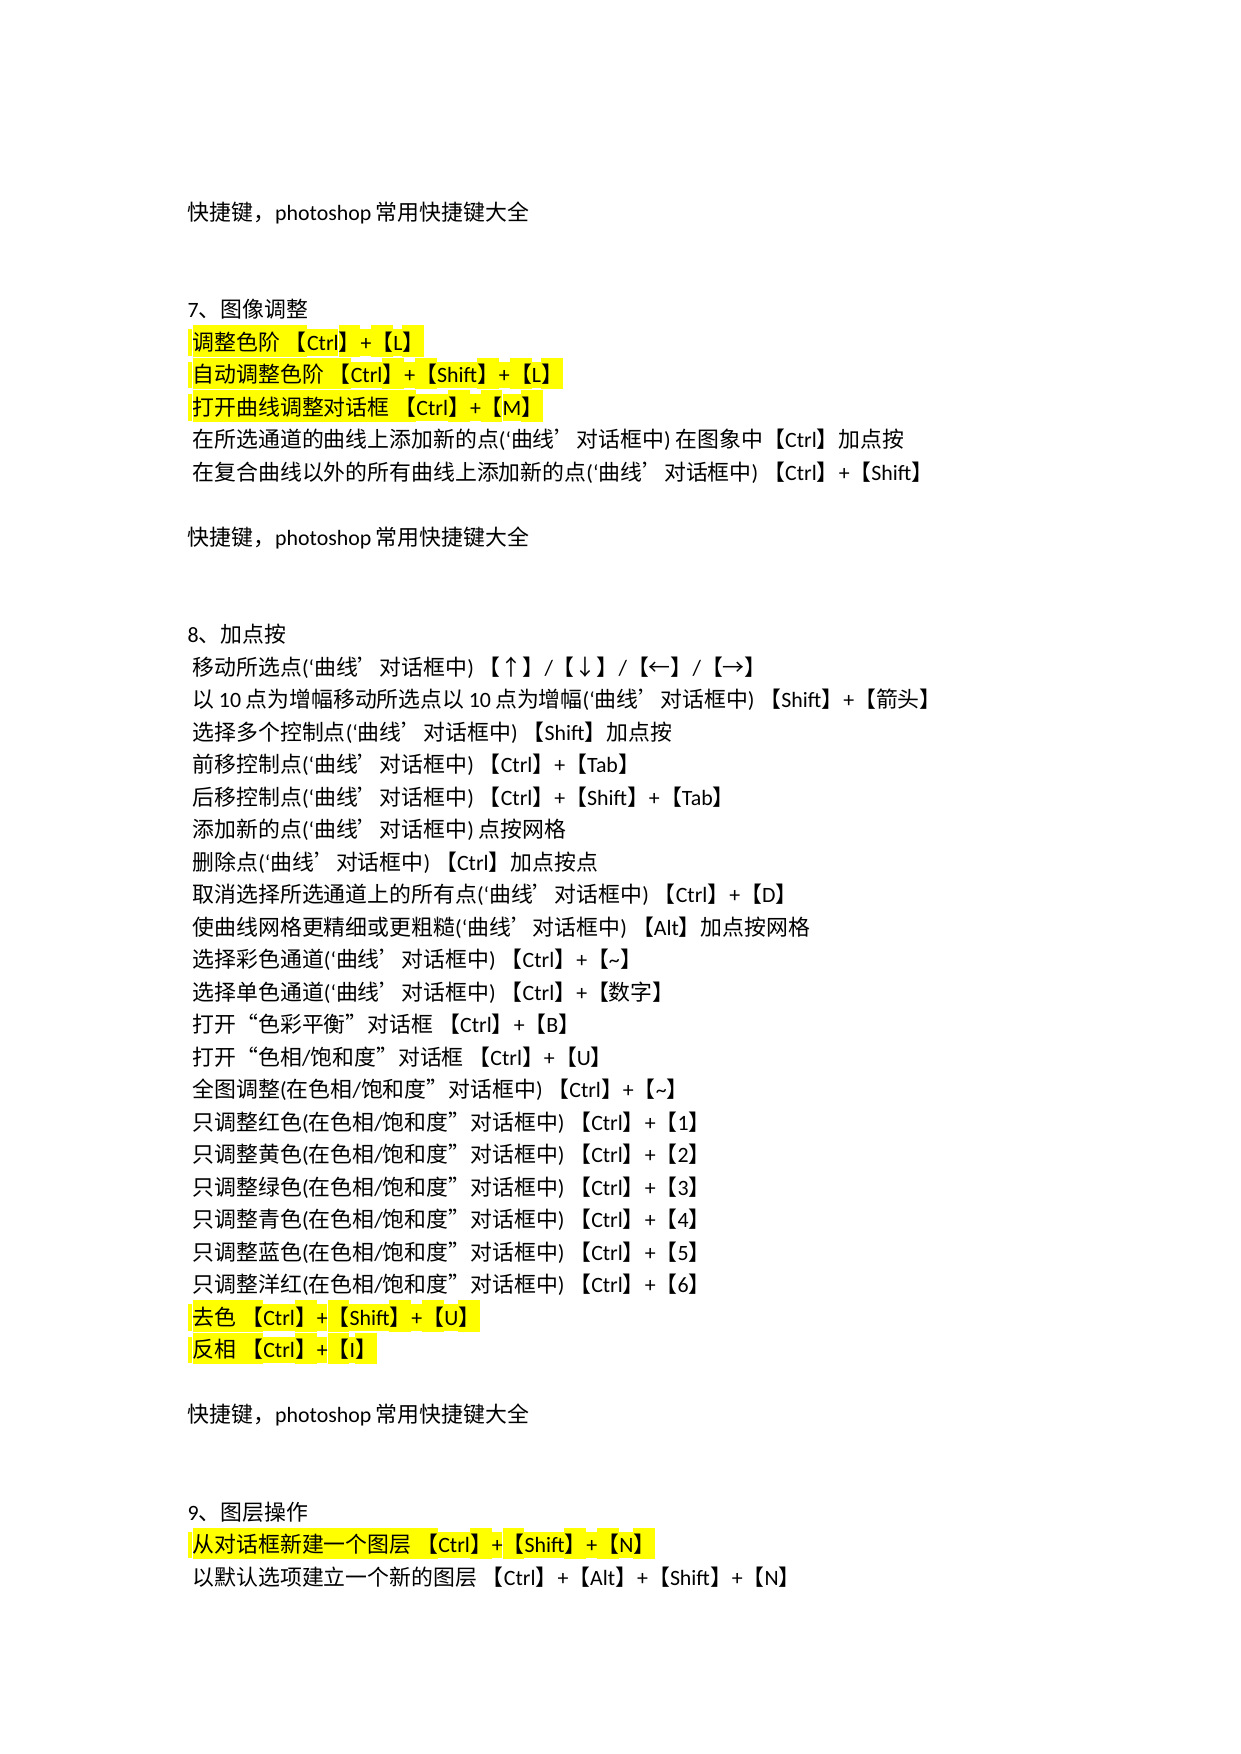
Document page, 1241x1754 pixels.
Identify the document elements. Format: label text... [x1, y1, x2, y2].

text 后移控制点(‘曲线’对话框中) 【Ctrl】+【Shift】+【Tab】 [187, 779, 1053, 812]
text 选择多个控制点(‘曲线’对话框中) 【Shift】加点按 [187, 714, 1053, 747]
text 打开“色相/饱和度”对话框 【Ctrl】+【U】 [187, 1039, 1053, 1072]
text 移动所选点(‘曲线’对话框中) 【↑】/【↓】/【←】/【→】 [187, 649, 1053, 682]
text 只调整红色(在色相/饱和度”对话框中) 【Ctrl】+【1】 [187, 1104, 1053, 1137]
text 在所选通道的曲线上添加新的点(‘曲线’对话框中) 在图象中【Ctrl】加点按 [187, 422, 1053, 454]
text 从对话框新建一个图层 【Ctrl】+【Shift】+【N】 [187, 1527, 1053, 1559]
text 删除点(‘曲线’对话框中) 【Ctrl】加点按点 [187, 844, 1053, 877]
text 反相 【Ctrl】+【I】 [187, 1332, 1053, 1364]
text 只调整洋红(在色相/饱和度”对话框中) 【Ctrl】+【6】 [187, 1267, 1053, 1299]
text 打开曲线调整对话框 【Ctrl】+【M】 [187, 389, 1053, 422]
text 8、加点按 [187, 617, 1053, 649]
text 快捷键，photoshop常用快捷键大全 [187, 1397, 1053, 1429]
text 只调整蓝色(在色相/饱和度”对话框中) 【Ctrl】+【5】 [187, 1234, 1053, 1267]
text 只调整青色(在色相/饱和度”对话框中) 【Ctrl】+【4】 [187, 1202, 1053, 1234]
text 自动调整色阶 【Ctrl】+【Shift】+【L】 [187, 357, 1053, 389]
text 前移控制点(‘曲线’对话框中) 【Ctrl】+【Tab】 [187, 747, 1053, 779]
text 只调整绿色(在色相/饱和度”对话框中) 【Ctrl】+【3】 [187, 1169, 1053, 1202]
text 打开“色彩平衡”对话框 【Ctrl】+【B】 [187, 1007, 1053, 1039]
text 9、图层操作 [187, 1494, 1053, 1527]
text 选择彩色通道(‘曲线’对话框中) 【Ctrl】+【~】 [187, 942, 1053, 974]
text 使曲线网格更精细或更粗糙(‘曲线’对话框中) 【Alt】加点按网格 [187, 909, 1053, 942]
text 去色 【Ctrl】+【Shift】+【U】 [187, 1299, 1053, 1332]
text 添加新的点(‘曲线’对话框中) 点按网格 [187, 812, 1053, 844]
text 全图调整(在色相/饱和度”对话框中) 【Ctrl】+【~】 [187, 1072, 1053, 1104]
text 快捷键，photoshop常用快捷键大全 [187, 519, 1053, 552]
text 快捷键，photoshop常用快捷键大全 [187, 194, 1053, 227]
text 7、图像调整 [187, 292, 1053, 324]
text 只调整黄色(在色相/饱和度”对话框中) 【Ctrl】+【2】 [187, 1137, 1053, 1169]
text 在复合曲线以外的所有曲线上添加新的点(‘曲线’对话框中) 【Ctrl】+【Shift】 [187, 454, 1053, 487]
text 以默认选项建立一个新的图层 【Ctrl】+【Alt】+【Shift】+【N】 [187, 1559, 1053, 1592]
text 调整色阶 【Ctrl】+【L】 [187, 324, 1053, 357]
text 取消选择所选通道上的所有点(‘曲线’对话框中) 【Ctrl】+【D】 [187, 877, 1053, 909]
text 选择单色通道(‘曲线’对话框中) 【Ctrl】+【数字】 [187, 974, 1053, 1007]
text 以10点为增幅移动所选点以10点为增幅(‘曲线’对话框中) 【Shift】+【箭头】 [187, 682, 1053, 714]
